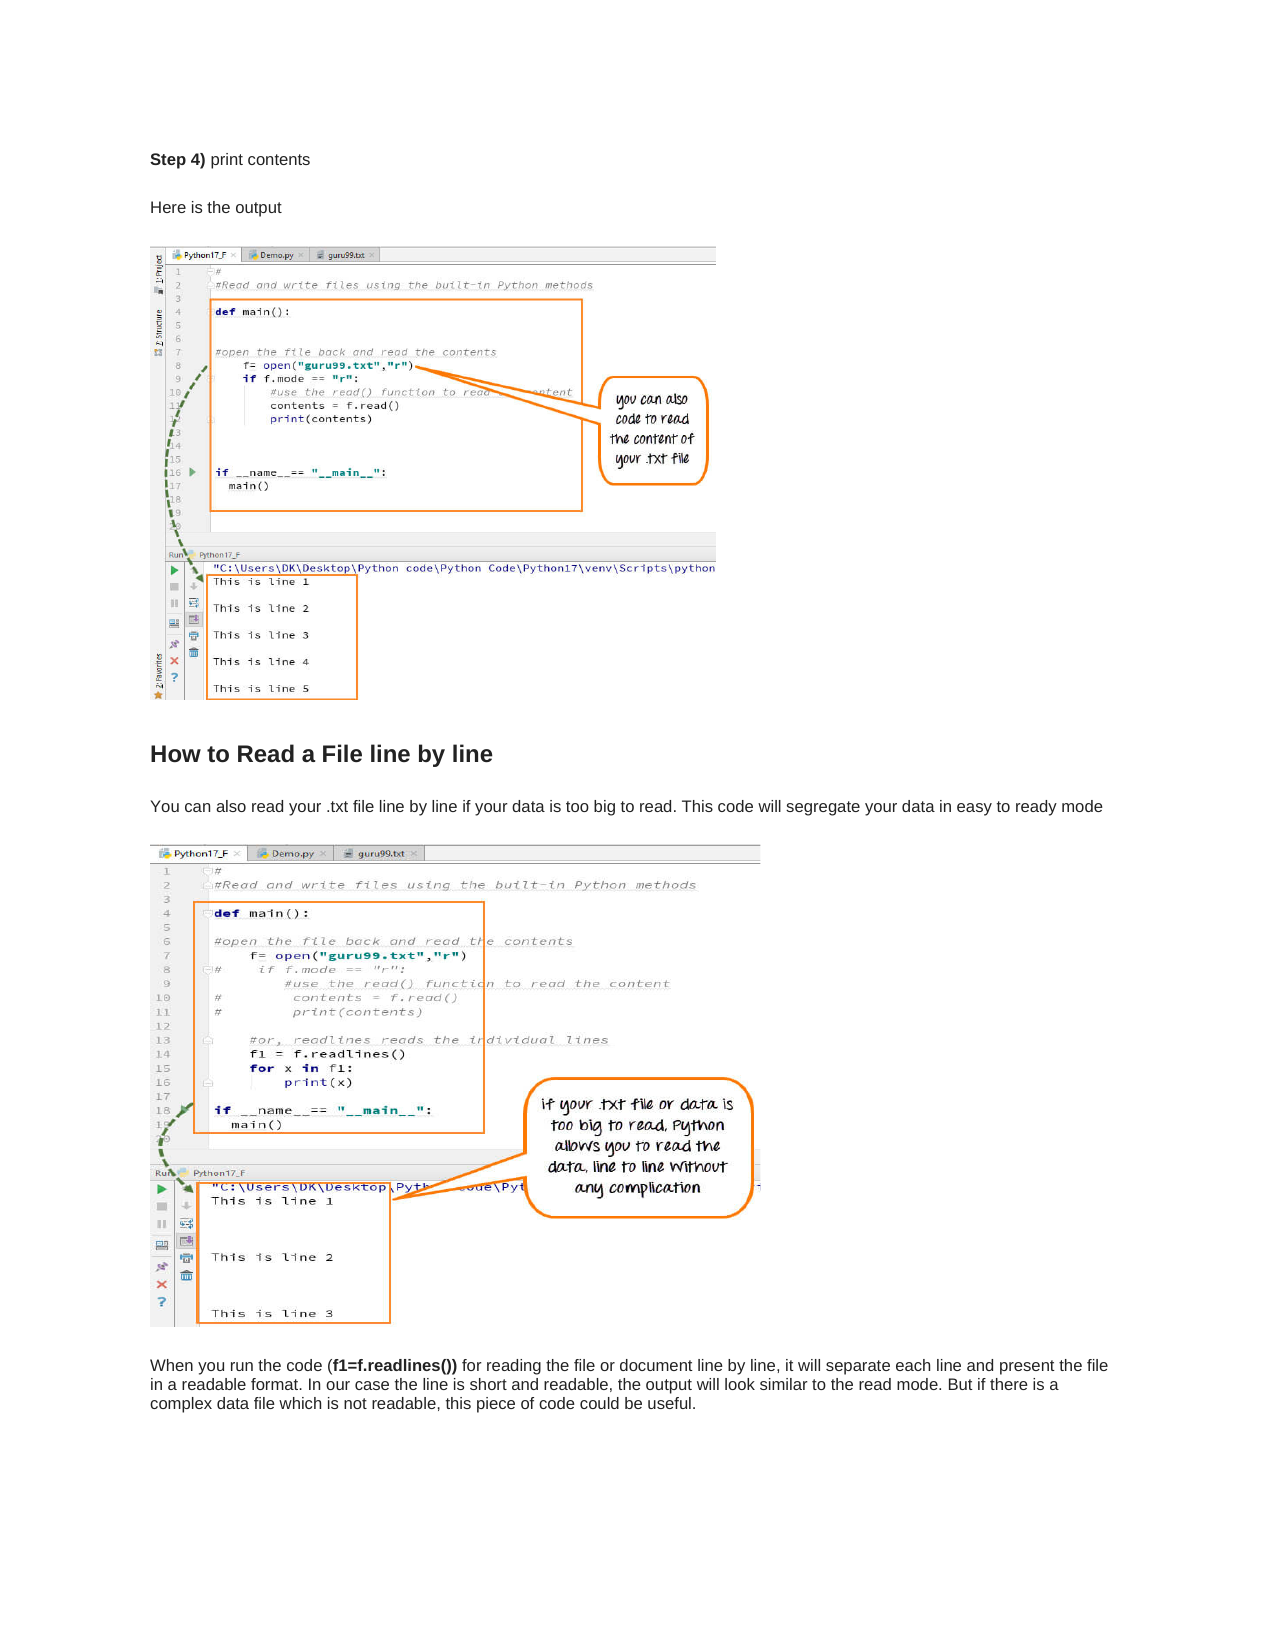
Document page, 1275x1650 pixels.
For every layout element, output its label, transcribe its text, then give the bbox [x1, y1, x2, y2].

text Step 4) print contents [150, 150, 1125, 169]
picture [150, 246, 716, 700]
text You can also read your .txt file line by line if your data is too big to read. This code will segregate your data in easy to ready mode [150, 796, 1125, 816]
picture [150, 844, 761, 1327]
text Here is the output [150, 198, 1125, 217]
text When you run the code (f1=f.readlines()) for reading the file or document line by line, it will separate each line and present the file in a readable format. In our case the line is short and readable, the output will look similar to the read mode. But if there is a complex data file which is not readable, this piece of code could be useful. [150, 1356, 1125, 1413]
subtitle How to Read a File line by line [150, 728, 1125, 767]
